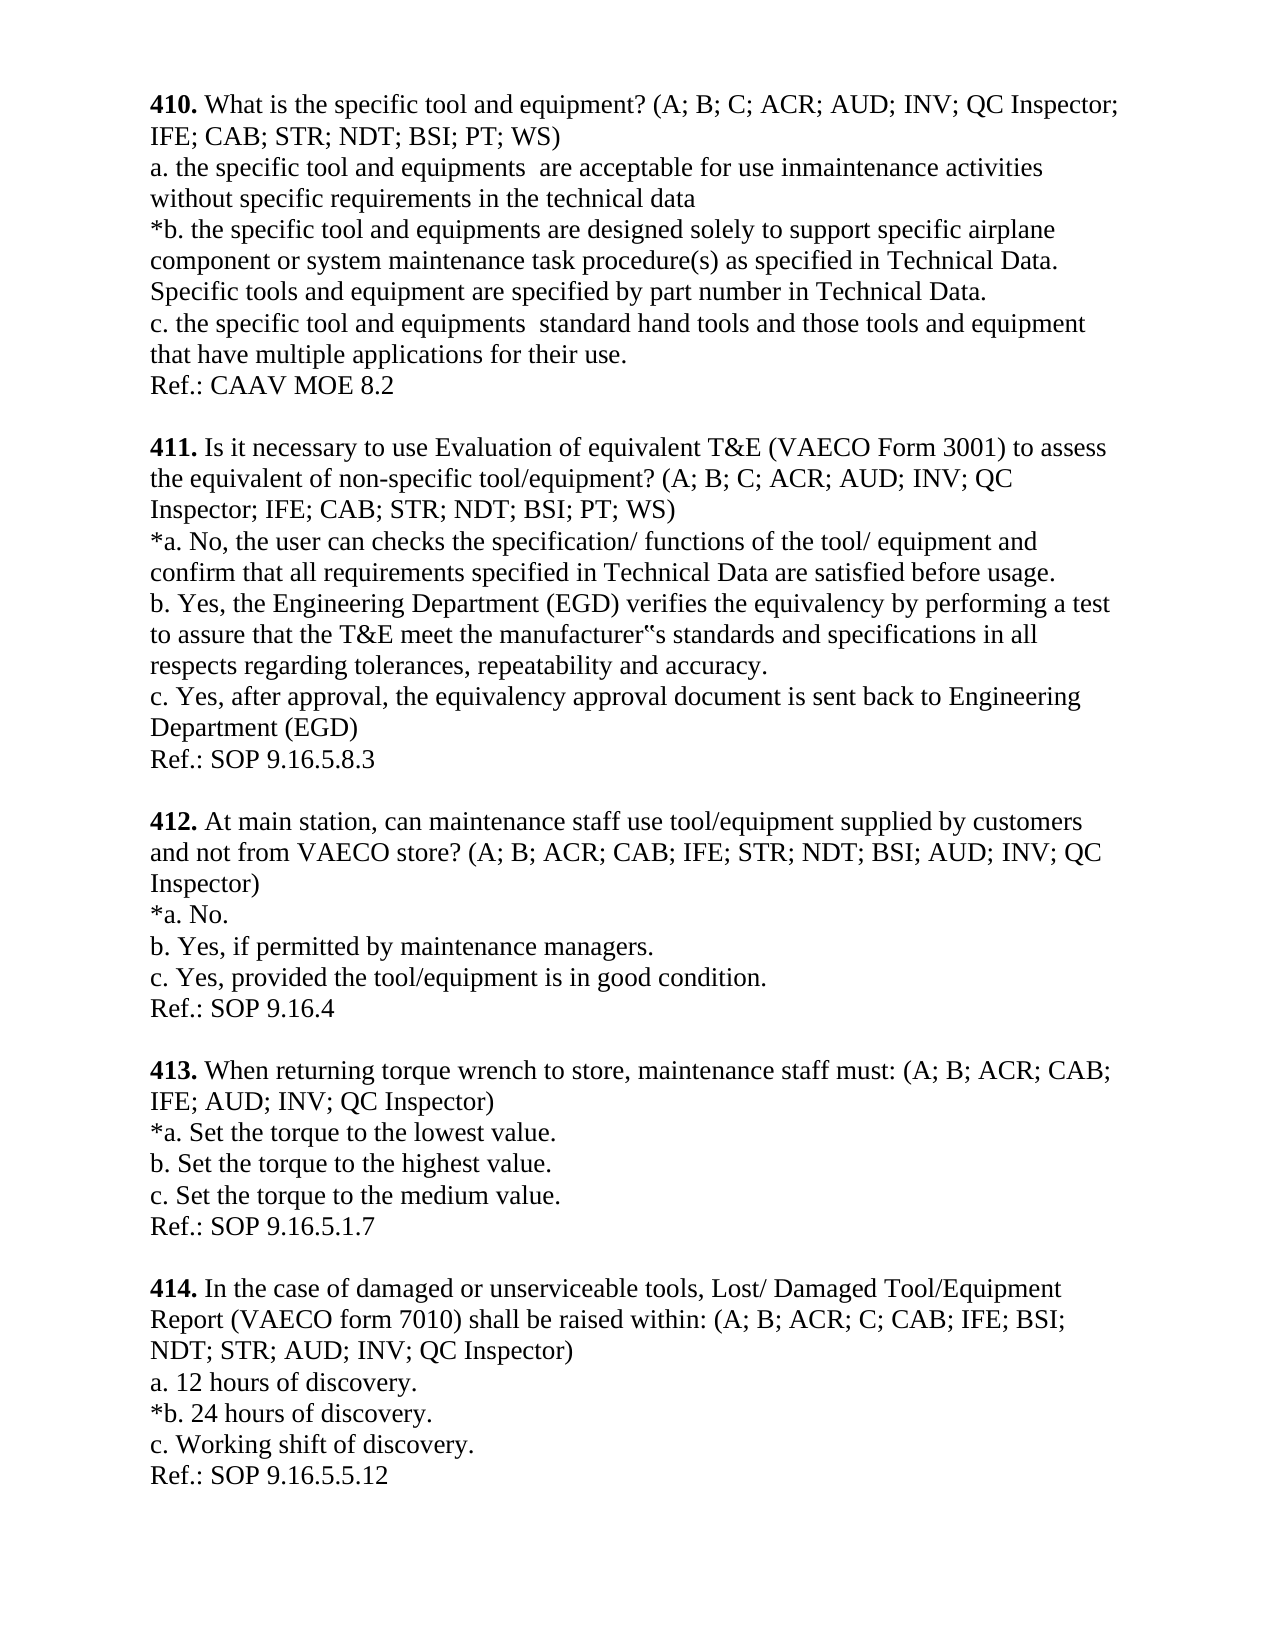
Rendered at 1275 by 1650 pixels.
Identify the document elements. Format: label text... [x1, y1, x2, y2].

text b. Yes, if permitted by maintenance managers. [150, 929, 1125, 961]
text c. Working shift of discovery. [150, 1428, 1125, 1459]
text c. Yes, provided the tool/equipment is in good condition. [150, 961, 1125, 992]
list What is the specific tool and equipment? (A; B; C; ACR; AUD; INV; QC Inspector; IFE; CAB; STR; NDT; BSI; PT; WS) [150, 89, 1125, 151]
list Is it necessary to use Evaluation of equivalent T&E (VAECO Form 3001) to assess the equivalent of non-specific tool/equipment? (A; B; C; ACR; AUD; INV; QC Inspector; IFE; CAB; STR; NDT; BSI; PT; WS) [150, 431, 1125, 525]
text c. Yes, after approval, the equivalency approval document is sent back to Engineering Department (EGD) [150, 680, 1125, 743]
text b. Set the torque to the highest value. [150, 1148, 1125, 1179]
text *a. No. [150, 898, 1125, 929]
text Ref.: SOP 9.16.4 [150, 992, 1125, 1023]
text Ref.: SOP 9.16.5.1.7 [150, 1210, 1125, 1241]
text b. Yes, the Engineering Department (EGD) verifies the equivalency by performing a test to assure that the T&E meet the manufacturer‟s standards and specifications in all respects regarding tolerances, repeatability and accuracy. [150, 587, 1125, 680]
text a. 12 hours of discovery. [150, 1366, 1125, 1397]
text c. Set the torque to the medium value. [150, 1179, 1125, 1210]
text *a. No, the user can checks the specification/ functions of the tool/ equipment and confirm that all requirements specified in Technical Data are satisfied before usage. [150, 525, 1125, 587]
text *b. 24 hours of discovery. [150, 1397, 1125, 1428]
text Ref.: SOP 9.16.5.8.3 [150, 743, 1125, 774]
text *b. the specific tool and equipments are designed solely to support specific airplane component or system maintenance task procedure(s) as specified in Technical Data. Specific tools and equipment are specified by part number in Technical Data. [150, 213, 1125, 307]
text Ref.: SOP 9.16.5.5.12 [150, 1459, 1125, 1490]
text a. the specific tool and equipments are acceptable for use inmaintenance activities without specific requirements in the technical data [150, 151, 1125, 213]
text Ref.: CAAV MOE 8.2 [150, 369, 1125, 400]
list At main station, can maintenance staff use tool/equipment supplied by customers and not from VAECO store? (A; B; ACR; CAB; IFE; STR; NDT; BSI; AUD; INV; QC Inspector) [150, 805, 1125, 898]
list When returning torque wrench to store, maintenance staff must: (A; B; ACR; CAB; IFE; AUD; INV; QC Inspector) [150, 1054, 1125, 1116]
text *a. Set the torque to the lowest value. [150, 1116, 1125, 1148]
text c. the specific tool and equipments standard hand tools and those tools and equipment that have multiple applications for their use. [150, 307, 1125, 369]
list In the case of damaged or unserviceable tools, Lost/ Damaged Tool/Equipment Report (VAECO form 7010) shall be raised within: (A; B; ACR; C; CAB; IFE; BSI; NDT; STR; AUD; INV; QC Inspector) [150, 1272, 1125, 1366]
